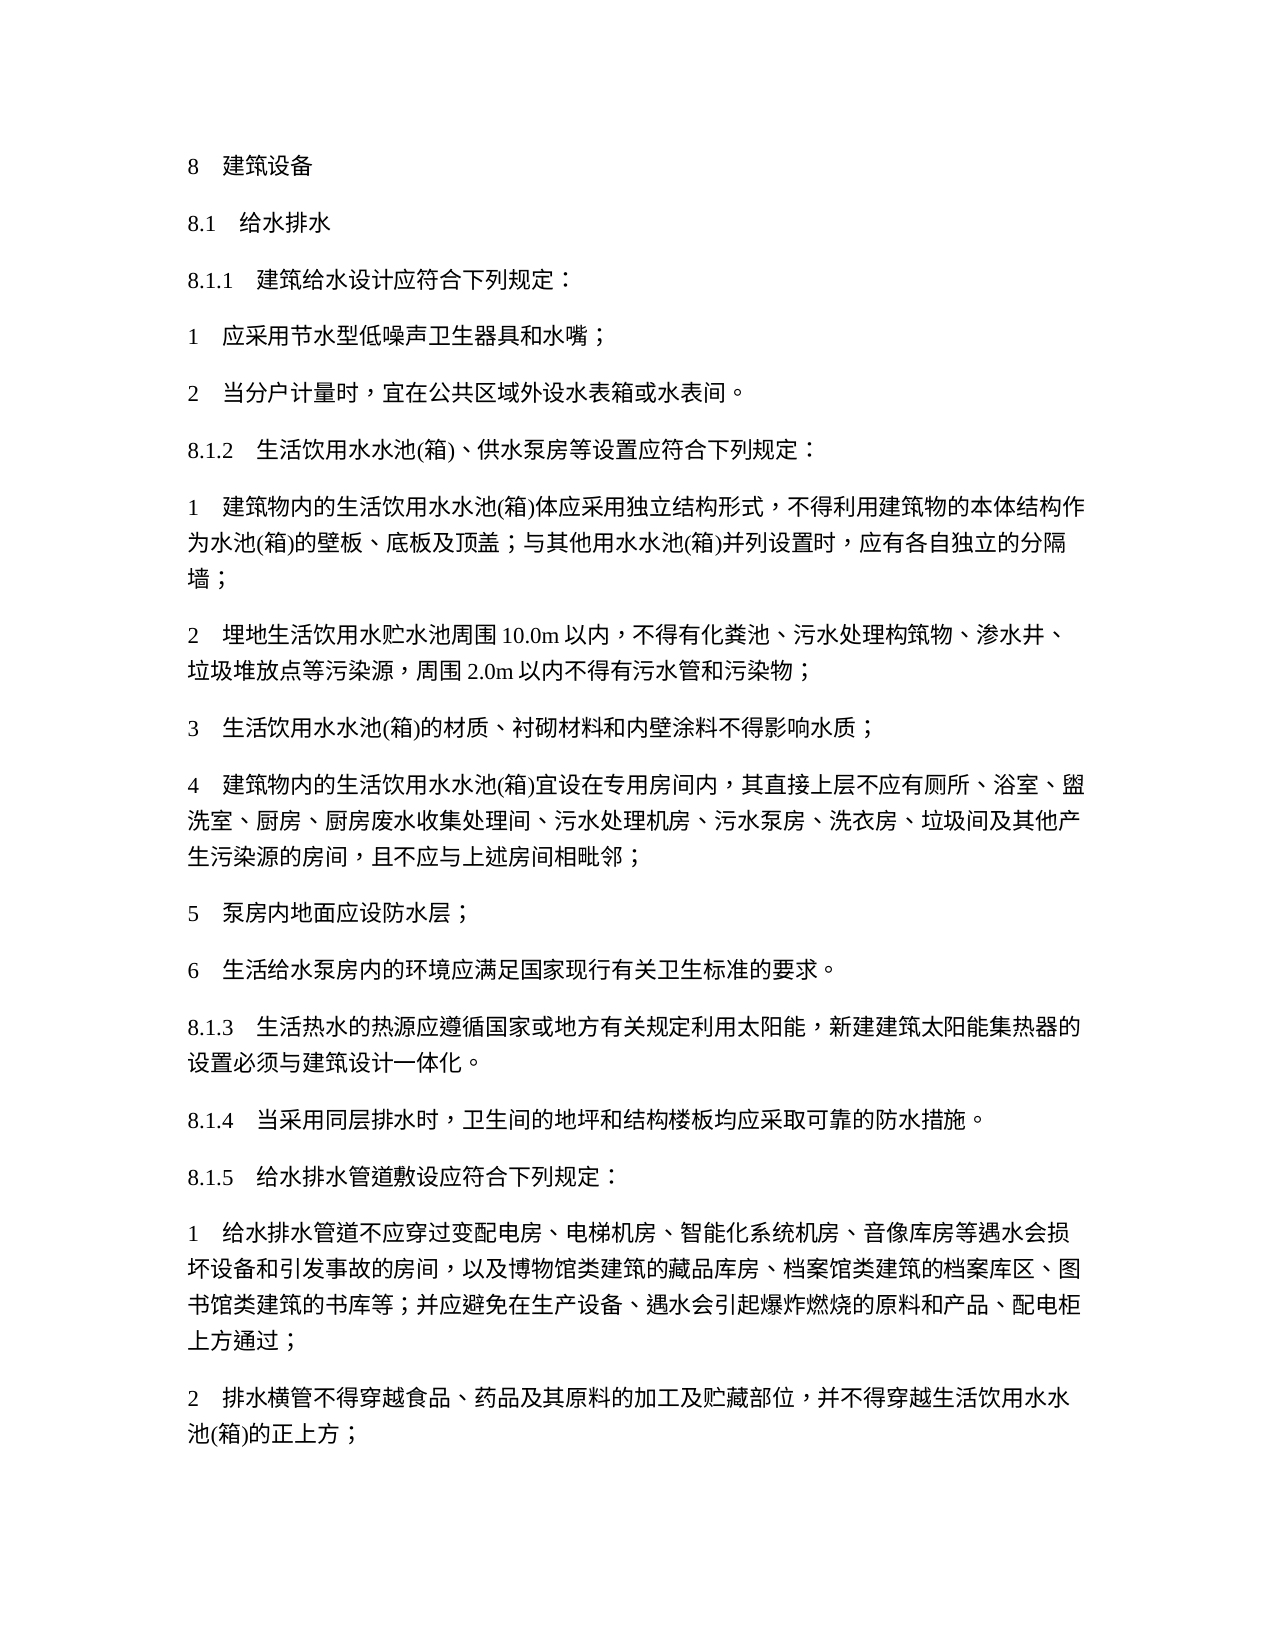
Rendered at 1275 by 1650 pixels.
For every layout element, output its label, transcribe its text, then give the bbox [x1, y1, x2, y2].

text 2 当分户计量时，宜在公共区域外设水表箱或水表间。 [187, 377, 1087, 408]
text 4 建筑物内的生活饮用水水池(箱)宜设在专用房间内，其直接上层不应有厕所、浴室、盥洗室、厨房、厨房废水收集处理间、污水处理机房、污水泵房、洗衣房、垃圾间及其他产生污染源的房间，且不应与上述房间相毗邻； [187, 769, 1087, 872]
text 2 埋地生活饮用水贮水池周围10.0m以内，不得有化粪池、污水处理构筑物、渗水井、垃圾堆放点等污染源，周围2.0m以内不得有污水管和污染物； [187, 619, 1087, 686]
text 8.1.4 当采用同层排水时，卫生间的地坪和结构楼板均应采取可靠的防水措施。 [187, 1104, 1087, 1135]
text 8.1.1 建筑给水设计应符合下列规定： [187, 263, 1087, 295]
text 2 排水横管不得穿越食品、药品及其原料的加工及贮藏部位，并不得穿越生活饮用水水池(箱)的正上方； [187, 1382, 1087, 1449]
text 8.1.2 生活饮用水水池(箱)、供水泵房等设置应符合下列规定： [187, 434, 1087, 465]
text 6 生活给水泵房内的环境应满足国家现行有关卫生标准的要求。 [187, 954, 1087, 985]
text 1 应采用节水型低噪声卫生器具和水嘴； [187, 320, 1087, 352]
text 8.1.3 生活热水的热源应遵循国家或地方有关规定利用太阳能，新建建筑太阳能集热器的设置必须与建筑设计一体化。 [187, 1011, 1087, 1078]
text 5 泵房内地面应设防水层； [187, 897, 1087, 929]
text 8.1.5 给水排水管道敷设应符合下列规定： [187, 1160, 1087, 1192]
text 8.1 给水排水 [187, 207, 1087, 238]
text 1 给水排水管道不应穿过变配电房、电梯机房、智能化系统机房、音像库房等遇水会损坏设备和引发事故的房间，以及博物馆类建筑的藏品库房、档案馆类建筑的档案库区、图书馆类建筑的书库等；并应避免在生产设备、遇水会引起爆炸燃烧的原料和产品、配电柜上方通过； [187, 1217, 1087, 1356]
text 3 生活饮用水水池(箱)的材质、衬砌材料和内壁涂料不得影响水质； [187, 712, 1087, 743]
text 1 建筑物内的生活饮用水水池(箱)体应采用独立结构形式，不得利用建筑物的本体结构作为水池(箱)的壁板、底板及顶盖；与其他用水水池(箱)并列设置时，应有各自独立的分隔墙； [187, 491, 1087, 594]
text 8 建筑设备 [187, 150, 1087, 181]
